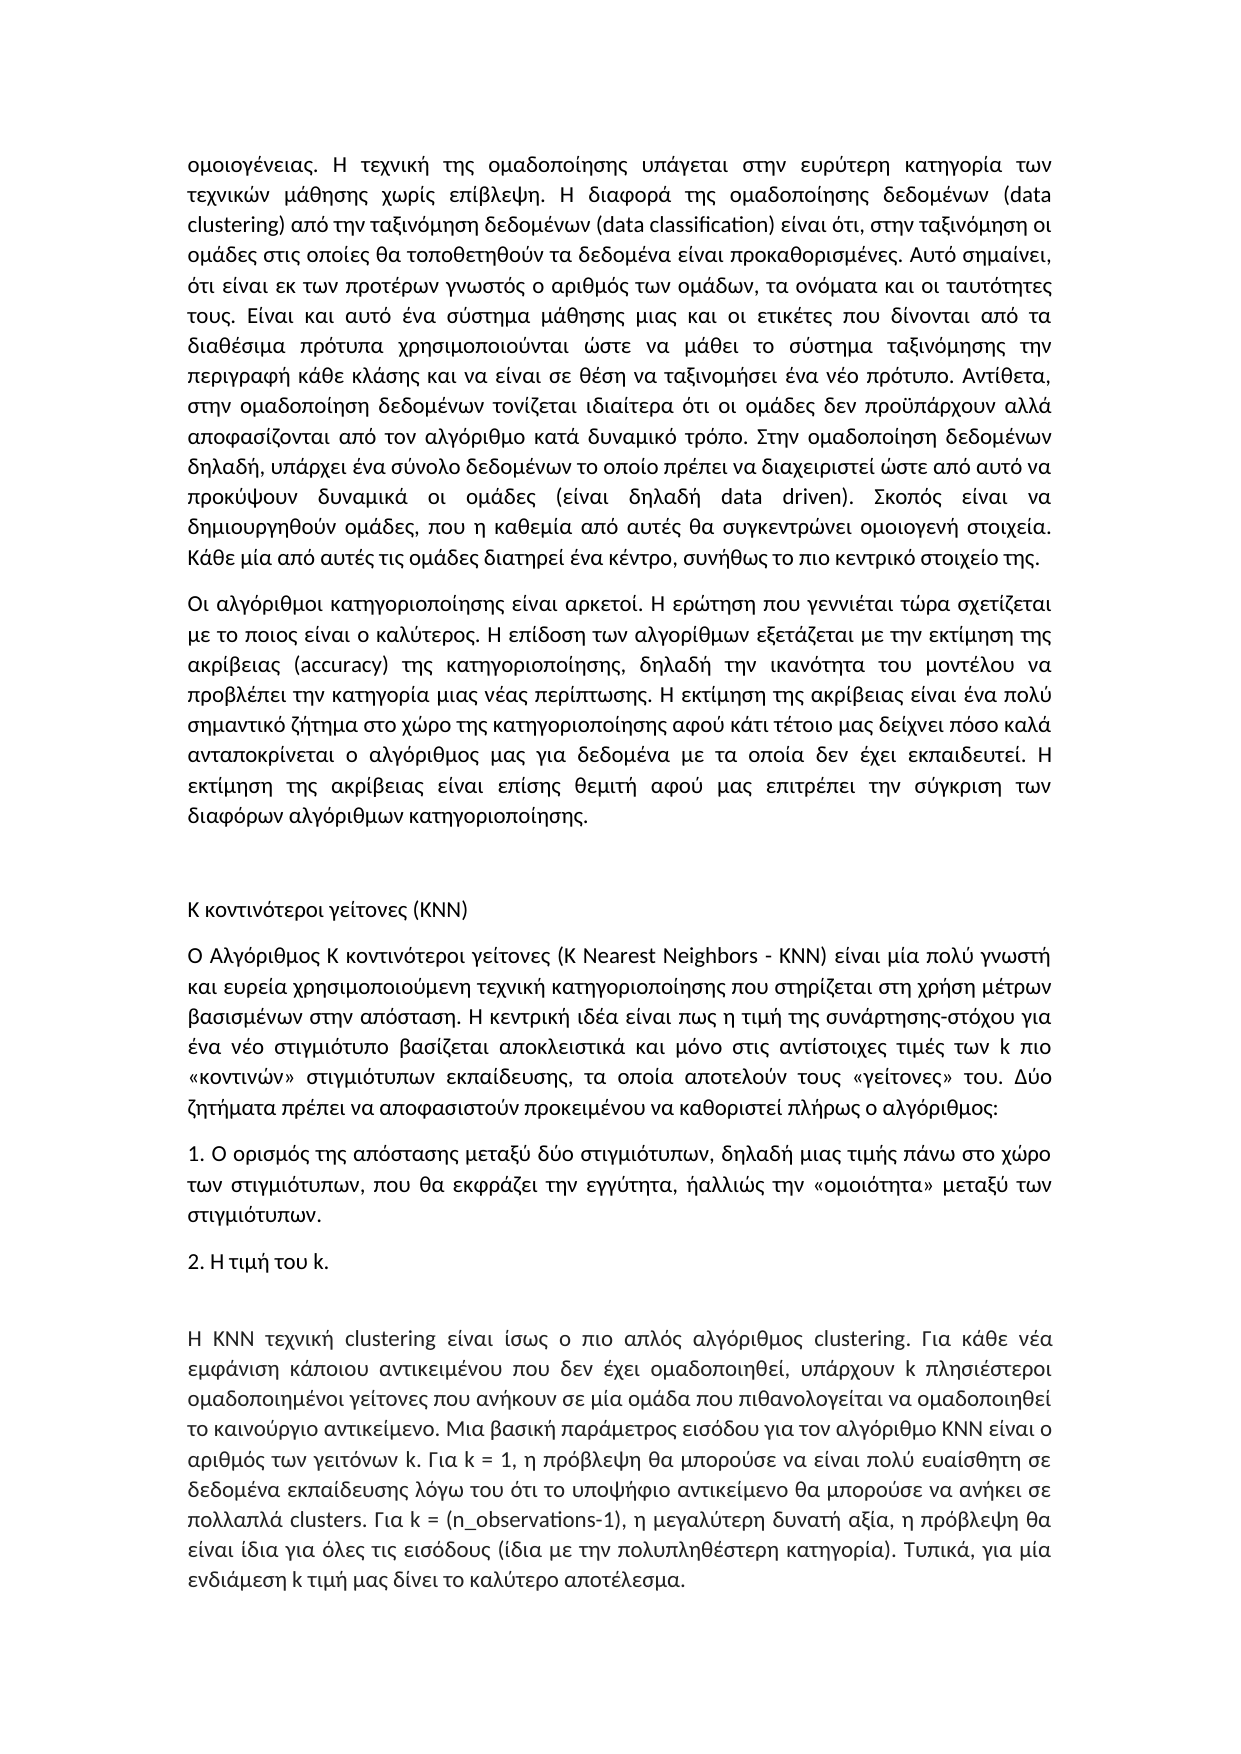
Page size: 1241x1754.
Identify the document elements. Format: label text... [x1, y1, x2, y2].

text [187, 150, 1053, 571]
text 1. Ο ορισµός της απόστασης µεταξύ δύο στιγµιότυπων, δηλαδή µιας τιµής πάνω στο χώρο των στιγµιότυπων, που θα εκφράζει την εγγύτητα, ήαλλιώς την «οµοιότητα» µεταξύ των στιγµιότυπων. [187, 1139, 1053, 1228]
text Ο Αλγόριθµος Κ κοντινότεροι γείτονες (K Nearest Neighbors - KNN) είναι µία πολύ γνωστή και ευρεία χρησιµοποιούµενη τεχνική κατηγοριοποίησης που στηρίζεται στη χρήση µέτρων βασισµένων στην απόσταση. Η κεντρική ιδέα είναι πως η τιµή της συνάρτησης-στόχου για ένα νέο στιγµιότυπο βασίζεται αποκλειστικά και µόνο στις αντίστοιχες τιµές των k πιο «κοντινών» στιγµιότυπων εκπαίδευσης, τα οποία αποτελούν τους «γείτονες» του. ∆ύο ζητήµατα πρέπει να αποφασιστούν προκειµένου να καθοριστεί πλήρως ο αλγόριθµος: [187, 942, 1053, 1121]
text 2. Η τιµή του k. [187, 1247, 1053, 1305]
text H KNN τεχνική clustering είναι ίσως ο πιο απλός αλγόριθμος clustering. Για κάθε νέα εμφάνιση κάποιου αντικειμένου που δεν έχει ομαδοποιηθεί, υπάρχουν k πλησιέστεροι ομαδοποιημένοι γείτονες που ανήκουν σε μία ομάδα που πιθανολογείται να ομαδοποιηθεί το καινούργιο αντικείμενο. Μια βασική παράμετρος εισόδου για τον αλγόριθμο KNN είναι ο αριθμός των γειτόνων k. Για k = 1, η πρόβλεψη θα μπορούσε να είναι πολύ ευαίσθητη σε δεδομένα εκπαίδευσης λόγω του ότι το υποψήφιο αντικείμενο θα μπορούσε να ανήκει σε πολλαπλά clusters. Για k = (n_observations-1), η μεγαλύτερη δυνατή αξία, η πρόβλεψη θα είναι ίδια για όλες τις εισόδους (ίδια με την πολυπληθέστερη κατηγορία). Τυπικά, για μία ενδιάμεση k τιμή μας δίνει το καλύτερο αποτέλεσμα. [187, 1518, 1053, 1594]
text Οι αλγόριθµοι κατηγοριοποίησης είναι αρκετοί. Η ερώτηση που γεννιέται τώρα σχετίζεται µε το ποιος είναι ο καλύτερος. Η επίδοση των αλγορίθµων εξετάζεται µε την εκτίµηση της ακρίβειας (accuracy) της κατηγοριοποίησης, δηλαδή την ικανότητα του µοντέλου να προβλέπει την κατηγορία µιας νέας περίπτωσης. Η εκτίµηση της ακρίβειας είναι ένα πολύ σηµαντικό ζήτηµα στο χώρο της κατηγοριοποίησης αφού κάτι τέτοιο µας δείχνει πόσο καλά ανταποκρίνεται ο αλγόριθµος µας για δεδοµένα µε τα οποία δεν έχει εκπαιδευτεί. Η εκτίµηση της ακρίβειας είναι επίσης θεµιτή αφού µας επιτρέπει την σύγκριση των διαφόρων αλγόριθµων κατηγοριοποίησης. [187, 589, 1053, 829]
text K κοντινότεροι γείτονες (KNN) [187, 895, 1053, 923]
text H KNN τεχνική clustering είναι ίσως ο πιο απλός αλγόριθμος clustering. Για κάθε νέα εμφάνιση κάποιου αντικειμένου που δεν έχει ομαδοποιηθεί, υπάρχουν k πλησιέστεροι ομαδοποιημένοι γείτονες που ανήκουν σε μία ομάδα που πιθανολογείται να ομαδοποιηθεί το καινούργιο αντικείμενο. Μια βασική παράμετρος εισόδου για τον αλγόριθμο KNN είναι ο αριθμός των γειτόνων k. Για k = 1, η πρόβλεψη θα μπορούσε να είναι πολύ ευαίσθητη σε δεδομένα εκπαίδευσης λόγω του ότι το υποψήφιο αντικείμενο θα μπορούσε να ανήκει σε πολλαπλά clusters. Για k = (n_observations-1), η μεγαλύτερη δυνατή αξία, η πρόβλεψη θα είναι ίδια για όλες τις εισόδους (ίδια με την πολυπληθέστερη κατηγορία). Τυπικά, για μία ενδιάμεση k τιμή μας δίνει το καλύτερο αποτέλεσμα. [187, 1324, 1053, 1425]
